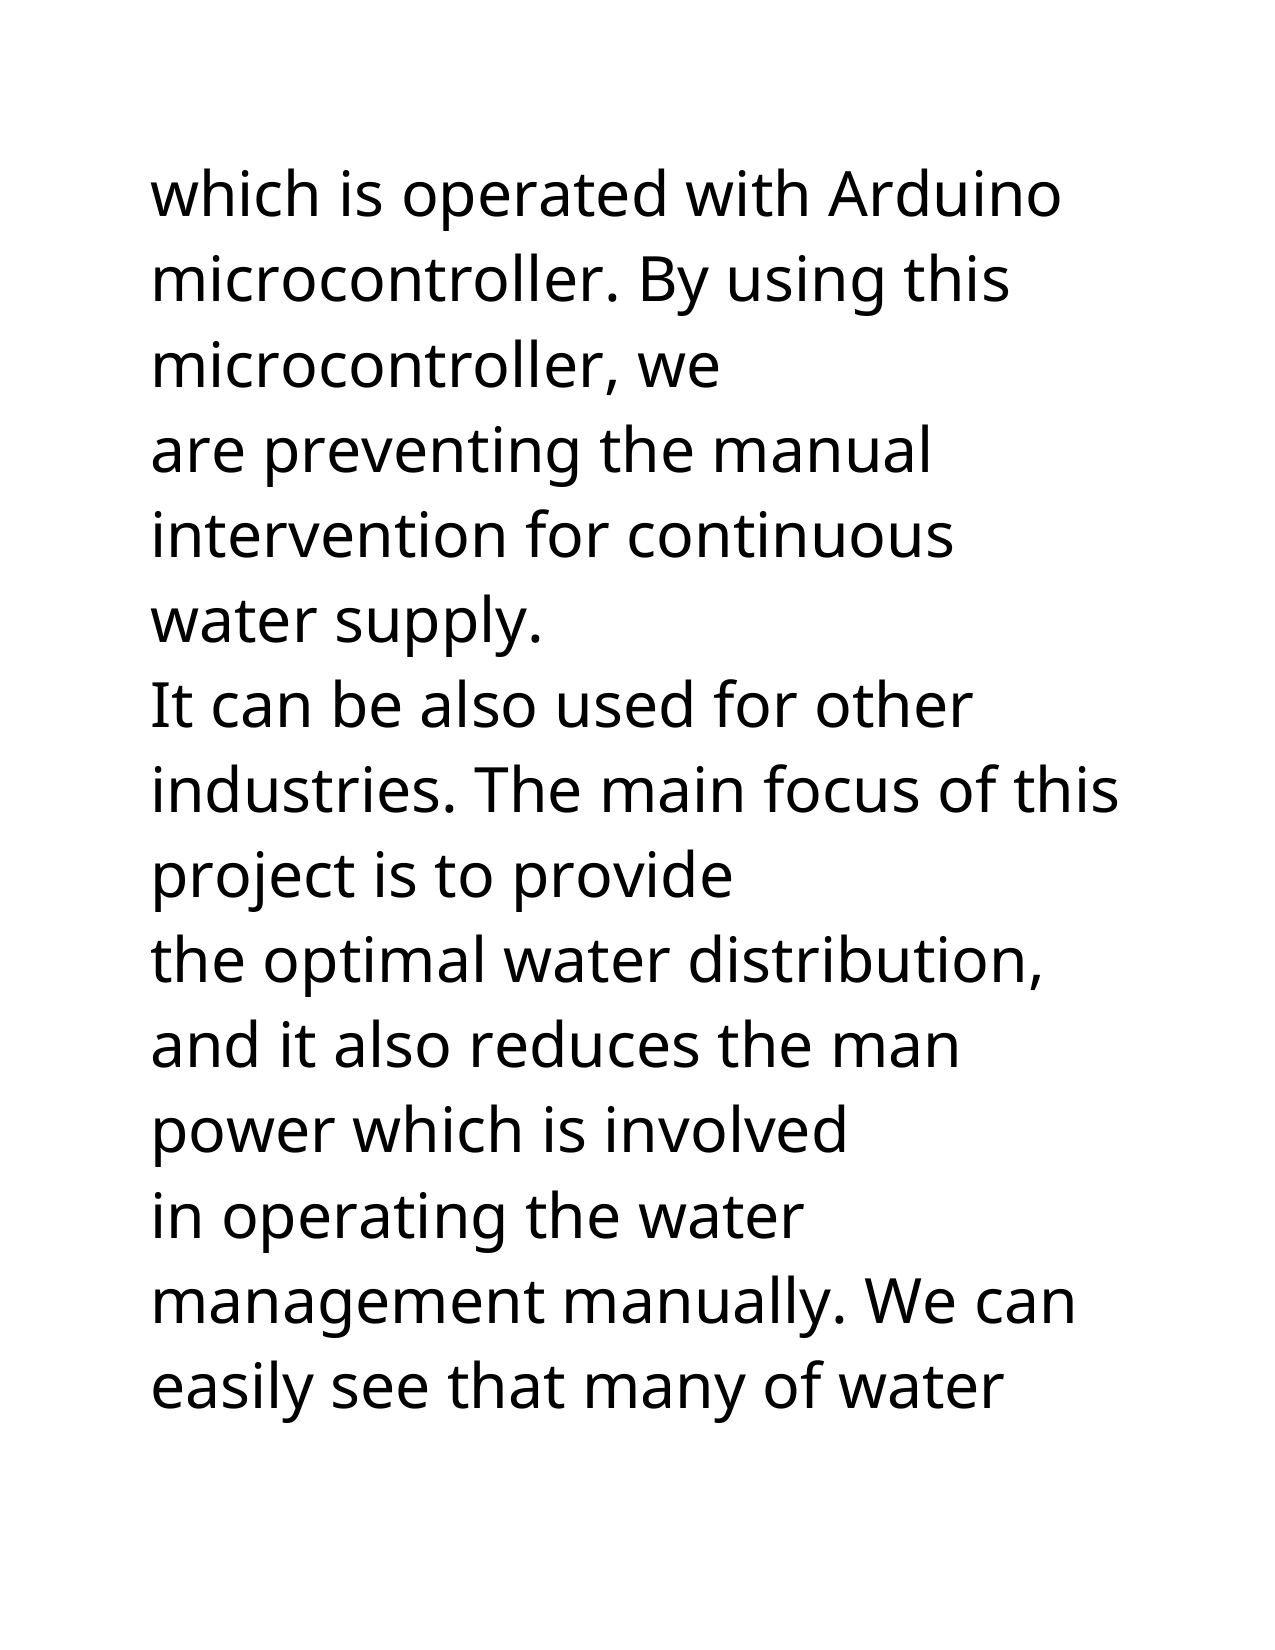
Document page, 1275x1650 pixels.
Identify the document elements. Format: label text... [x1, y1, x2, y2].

text in operating the water management manually. We can easily see that many of water [150, 1171, 1125, 1427]
text It can be also used for other industries. The main focus of this project is to provide [150, 661, 1125, 916]
text the optimal water distribution, and it also reduces the man power which is involved [150, 916, 1125, 1171]
text which is operated with Arduino microcontroller. By using this microcontroller, we [150, 150, 1125, 405]
text are preventing the manual intervention for continuous water supply. [150, 405, 1125, 661]
